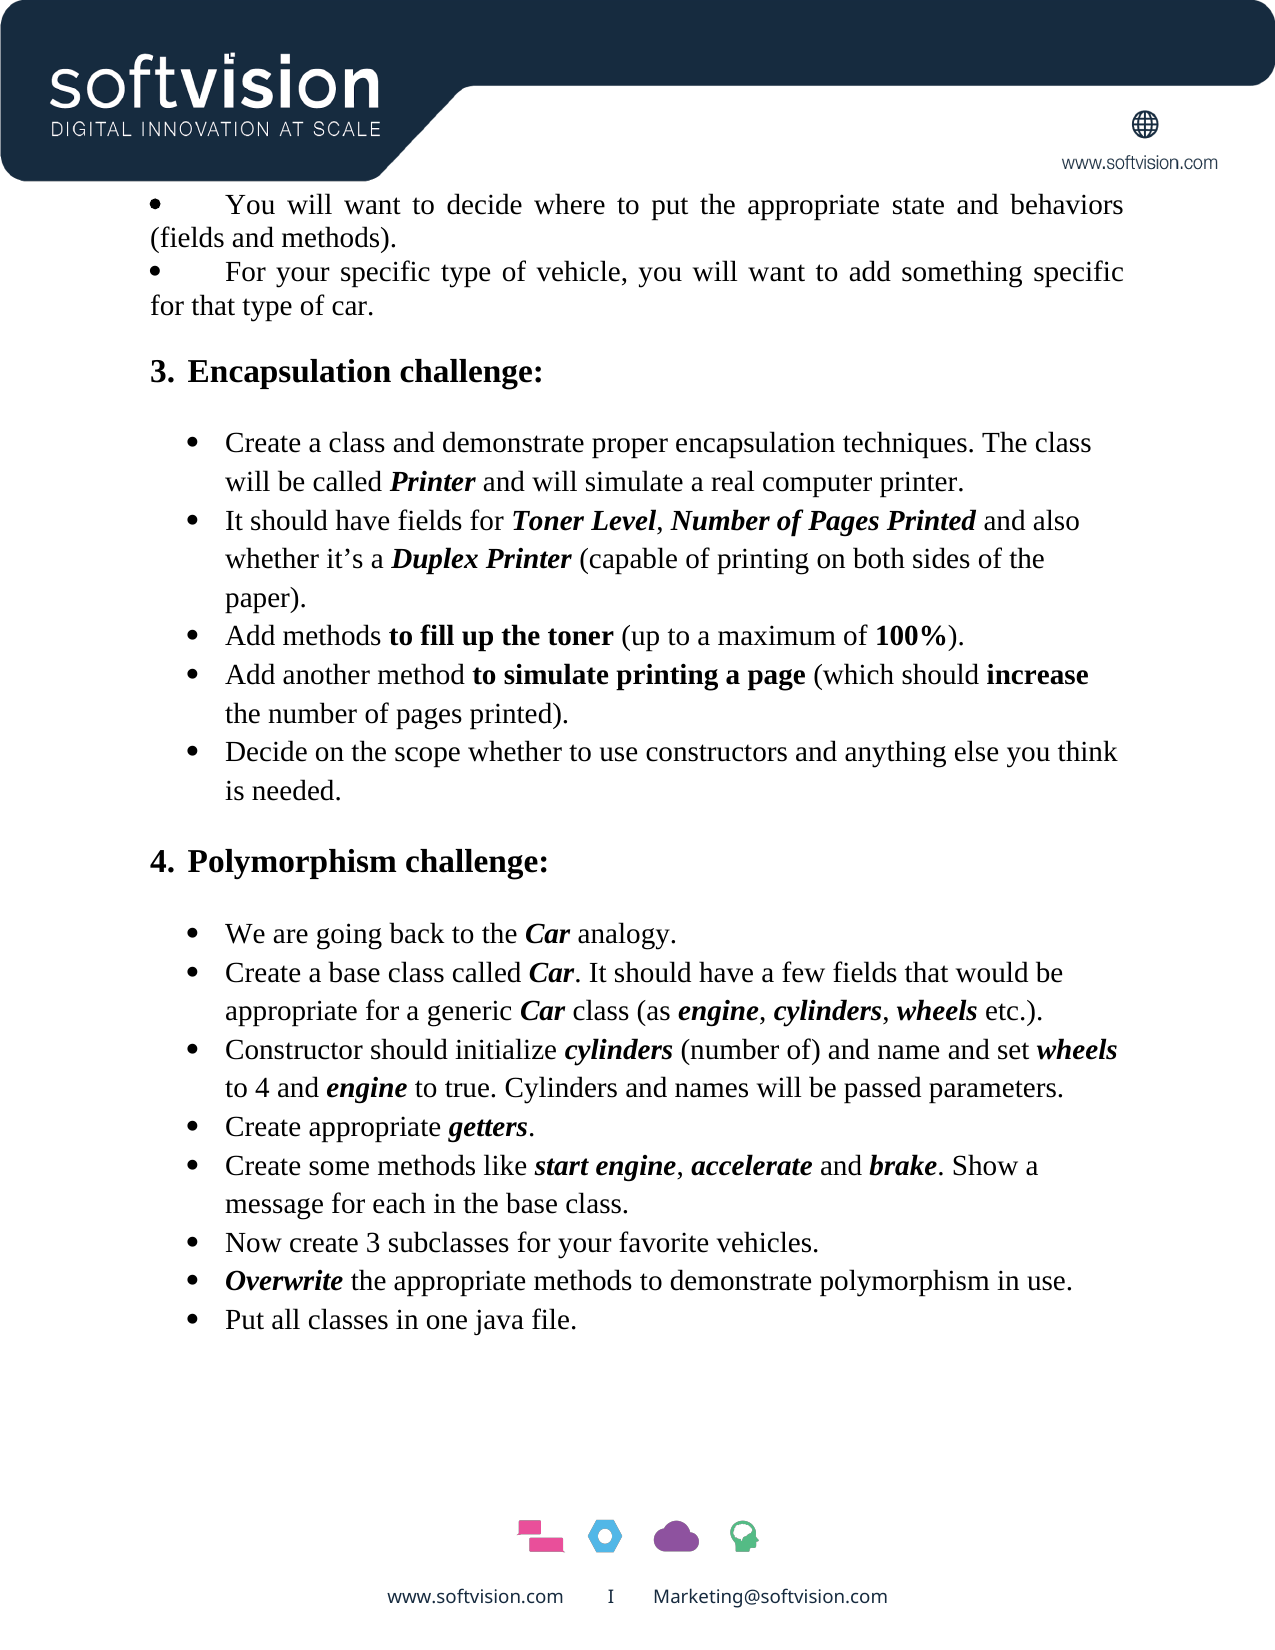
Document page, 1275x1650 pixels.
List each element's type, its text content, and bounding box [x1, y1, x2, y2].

list We are going back to the Car analogy. [187, 916, 1125, 950]
list Add another method to simulate printing a page (which should increase the number of pages printed). [187, 657, 1125, 729]
list Overwrite the appropriate methods to demonstrate polymorphism in use. [187, 1263, 1125, 1297]
list You will want to decide where to put the appropriate state and behaviors (fields and methods). [150, 150, 1125, 254]
list Constructor should initialize cylinders (number of) and name and set wheels to 4 and engine to true. Cylinders and names will be passed parameters. [187, 1032, 1125, 1104]
picture [0, 0, 1275, 187]
list It should have fields for Toner Level, Number of Pages Printed and also whether it’s a Duplex Printer (capable of printing on both sides of the paper). [187, 503, 1125, 613]
list Create some methods like start engine, accelerate and brake. Show a message for each in the base class. [187, 1148, 1125, 1220]
list Now create 3 subclasses for your favorite vehicles. [187, 1225, 1125, 1258]
list Add methods to fill up the toner (up to a maximum of 100%). [187, 618, 1125, 652]
picture [514, 1517, 761, 1555]
list Decide on the scope whether to use constructors and anything else you think is needed. [187, 734, 1125, 807]
list Create a base class called Car. It should have a few fields that would be appropriate for a generic Car class (as engine, cylinders, wheels etc.). [187, 955, 1125, 1027]
list Create appropriate getters. [187, 1109, 1125, 1143]
list Polymorphism challenge: [150, 842, 1125, 880]
list Encapsulation challenge: [150, 351, 1125, 390]
list Create a class and demonstrate proper encapsulation techniques. The class will be called Printer and will simulate a real computer printer. [187, 426, 1125, 498]
list For your specific type of vehicle, you will want to add something specific for that type of car. [150, 254, 1125, 321]
list Put all classes in one java file. [187, 1302, 1125, 1336]
